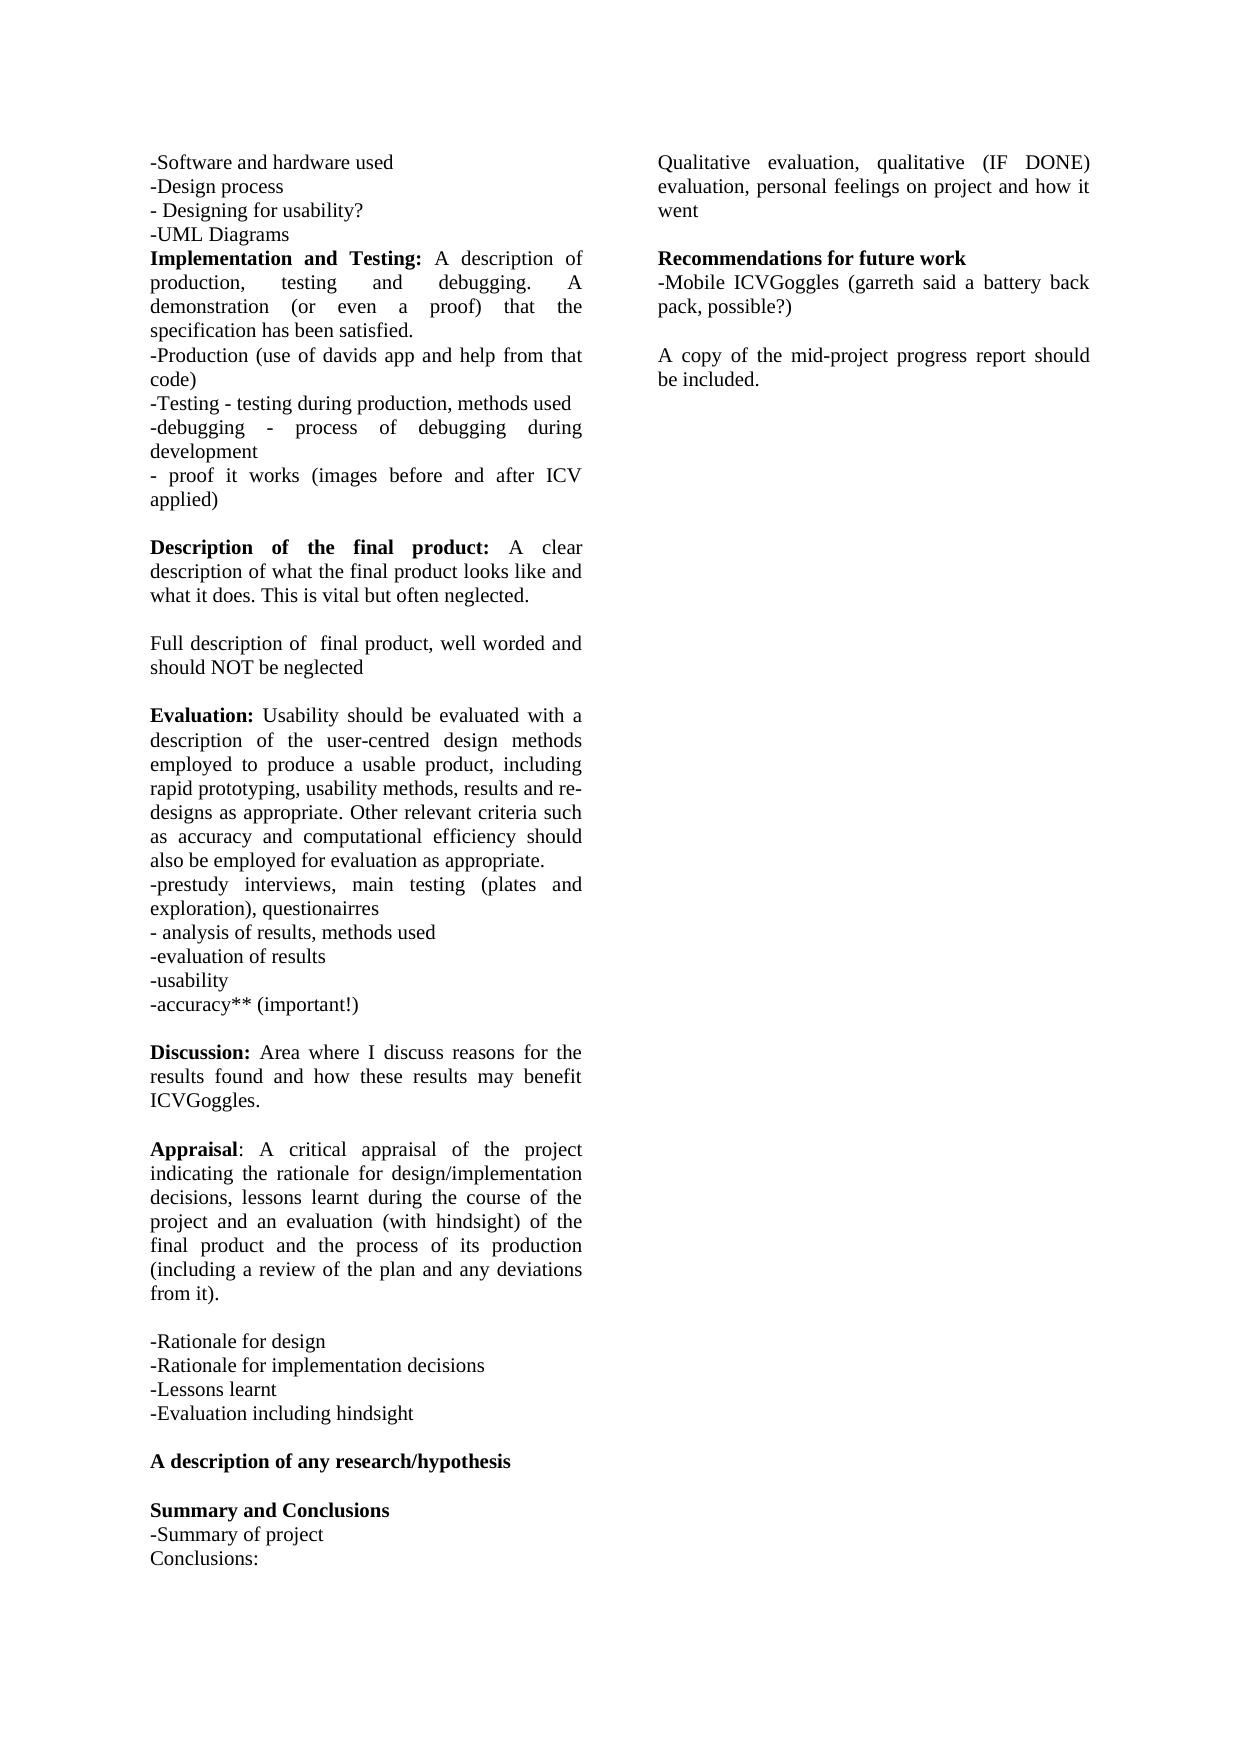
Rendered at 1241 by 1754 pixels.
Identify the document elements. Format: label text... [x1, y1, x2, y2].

text -evaluation of results [150, 944, 583, 968]
text -Evaluation including hindsight [150, 1401, 583, 1425]
text -Lessons learnt [150, 1377, 583, 1401]
text Appraisal: A critical appraisal of the project indicating the rationale for design/implementation decisions, lessons learnt during the course of the project and an evaluation (with hindsight) of the final product and the process of its production (including a review of the plan and any deviations from it). [150, 1137, 583, 1305]
text A description of any research/hypothesis [150, 1449, 583, 1473]
text Qualitative evaluation, qualitative (IF DONE) evaluation, personal feelings on project and how it went [658, 150, 1090, 222]
text Evaluation: Usability should be evaluated with a description of the user-centred design methods employed to produce a usable product, including rapid prototyping, usability methods, results and re-designs as appropriate. Other relevant criteria such as accuracy and computational efficiency should also be employed for evaluation as appropriate. [150, 703, 583, 872]
text -Testing - testing during production, methods used [150, 391, 583, 415]
text -Software and hardware used [150, 150, 583, 174]
text - proof it works (images before and after ICV applied) [150, 463, 583, 511]
text -Summary of project [150, 1522, 583, 1546]
text - analysis of results, methods used [150, 920, 583, 944]
text -Mobile ICVGoggles (garreth said a battery back pack, possible?) [658, 270, 1090, 318]
text A copy of the mid-project progress report should be included. [658, 342, 1090, 391]
text -Rationale for implementation decisions [150, 1353, 583, 1377]
text -Rationale for design [150, 1329, 583, 1353]
text -debugging - process of debugging during development [150, 415, 583, 463]
text Description of the final product: A clear description of what the final product looks like and what it does. This is vital but often neglected. [150, 535, 583, 607]
text -prestudy interviews, main testing (plates and exploration), questionairres [150, 872, 583, 920]
text Implementation and Testing: A description of production, testing and debugging. A demonstration (or even a proof) that the specification has been satisfied. [150, 246, 583, 342]
text Summary and Conclusions [150, 1497, 583, 1522]
text Discussion: Area where I discuss reasons for the results found and how these results may benefit ICVGoggles. [150, 1040, 583, 1112]
text Full description of final product, well worded and should NOT be neglected [150, 631, 583, 679]
text - Designing for usability? [150, 198, 583, 222]
text Recommendations for future work [658, 246, 1090, 270]
text -usability [150, 968, 583, 992]
text -Design process [150, 174, 583, 198]
text -UML Diagrams [150, 222, 583, 246]
text -Production (use of davids app and help from that code) [150, 342, 583, 391]
text -accuracy** (important!) [150, 992, 583, 1016]
text Conclusions: [150, 1546, 583, 1570]
